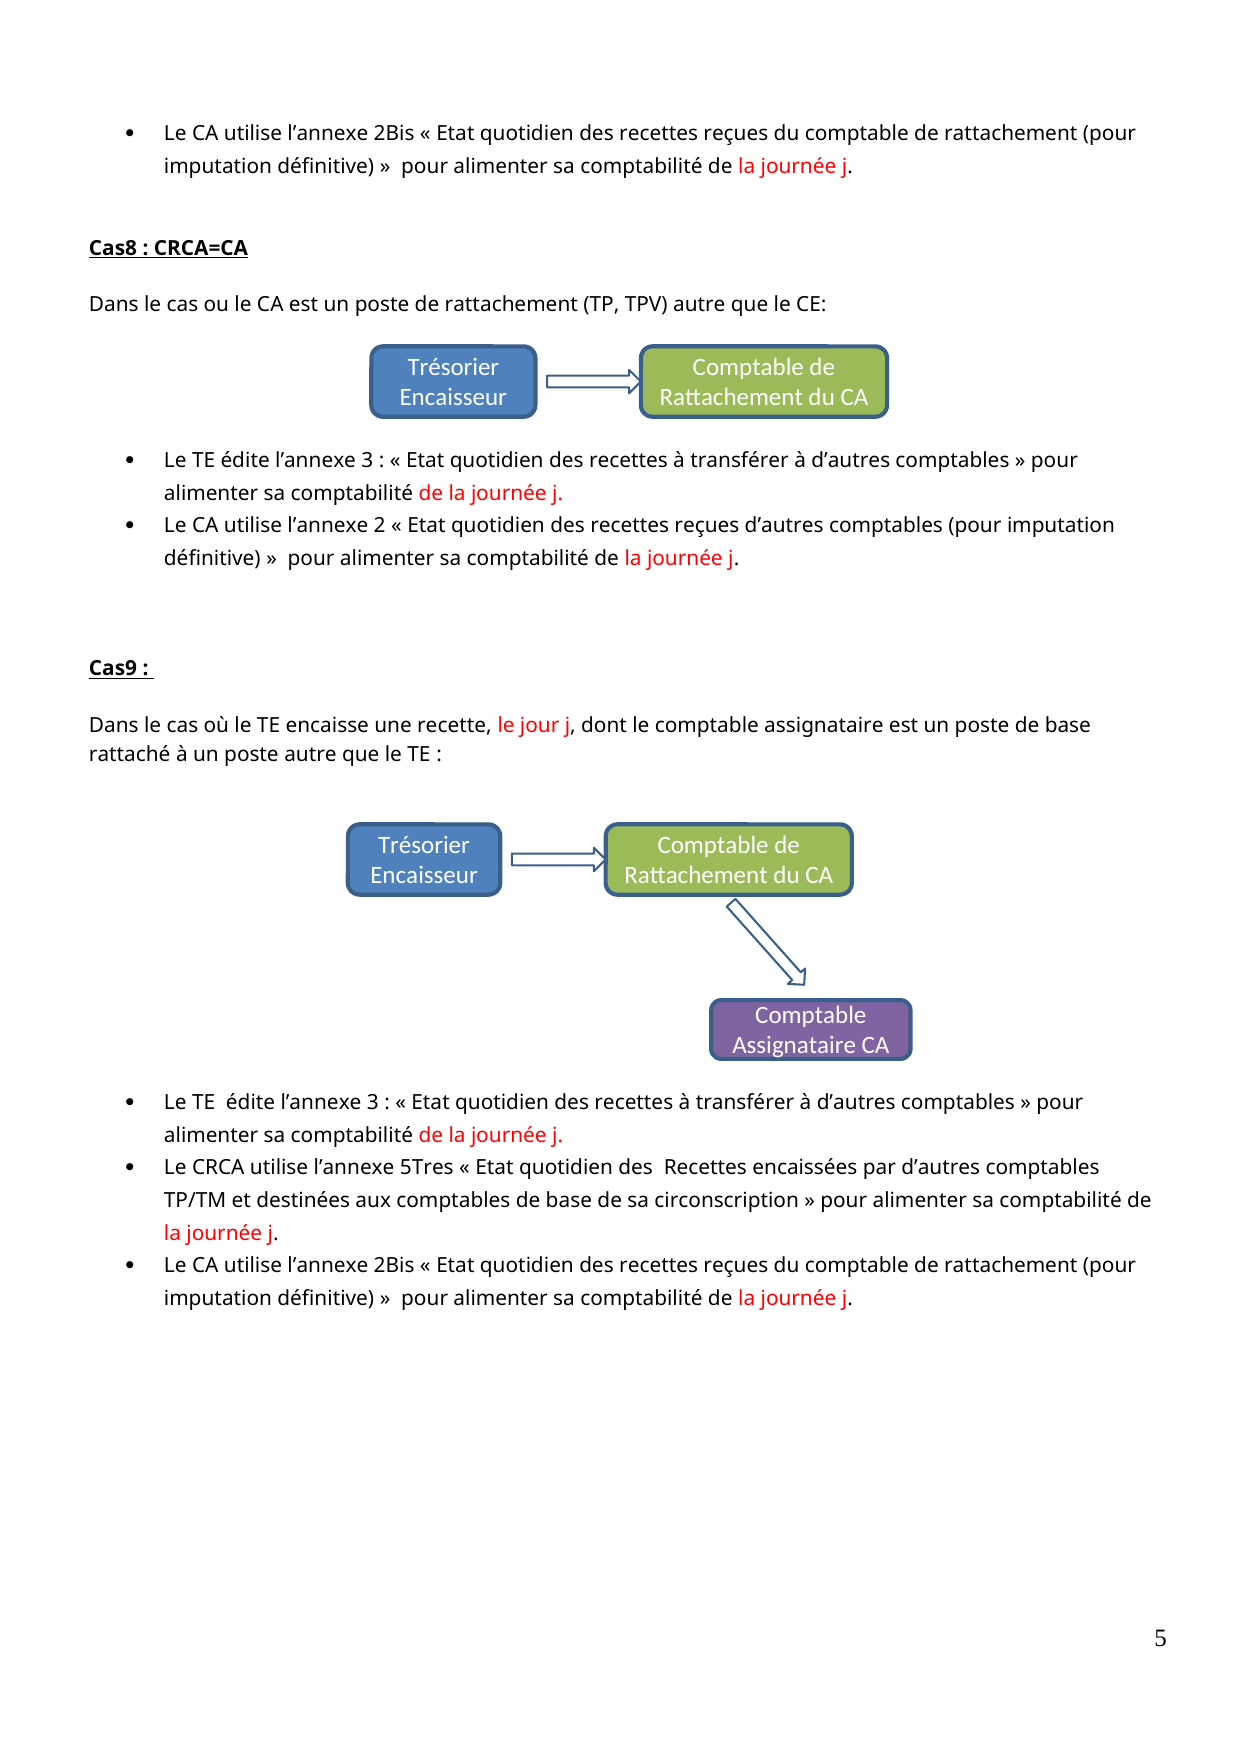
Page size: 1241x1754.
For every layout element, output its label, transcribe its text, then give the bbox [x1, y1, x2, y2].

text Dans le cas ou le CA est un poste de rattachement (TP, TPV) autre que le CE: [89, 289, 1167, 318]
list Le TE édite l’annexe 3 : « Etat quotidien des recettes à transférer à d’autres comptables » pour alimenter sa comptabilité de la journée j. [126, 1087, 1167, 1148]
list Le CRCA utilise l’annexe 5Tres « Etat quotidien des Recettes encaissées par d’autres comptables TP/TM et destinées aux comptables de base de sa circonscription » pour alimenter sa comptabilité de la journée j. [126, 1152, 1167, 1246]
text Dans le cas où le TE encaisse une recette, le jour j, dont le comptable assignataire est un poste de base rattaché à un poste autre que le TE : [89, 710, 1167, 767]
text Cas8 : CRCA=CA [89, 233, 1167, 261]
list Le CA utilise l’annexe 2Bis « Etat quotidien des recettes reçues du comptable de rattachement (pour imputation définitive) » pour alimenter sa comptabilité de la journée j. [126, 118, 1167, 179]
text Cas9 : [89, 653, 1167, 682]
list Le CA utilise l’annexe 2Bis « Etat quotidien des recettes reçues du comptable de rattachement (pour imputation définitive) » pour alimenter sa comptabilité de la journée j. [126, 1250, 1167, 1311]
list Le CA utilise l’annexe 2 « Etat quotidien des recettes reçues d’autres comptables (pour imputation définitive) » pour alimenter sa comptabilité de la journée j. [126, 511, 1167, 572]
list Le TE édite l’annexe 3 : « Etat quotidien des recettes à transférer à d’autres comptables » pour alimenter sa comptabilité de la journée j. [126, 445, 1167, 506]
